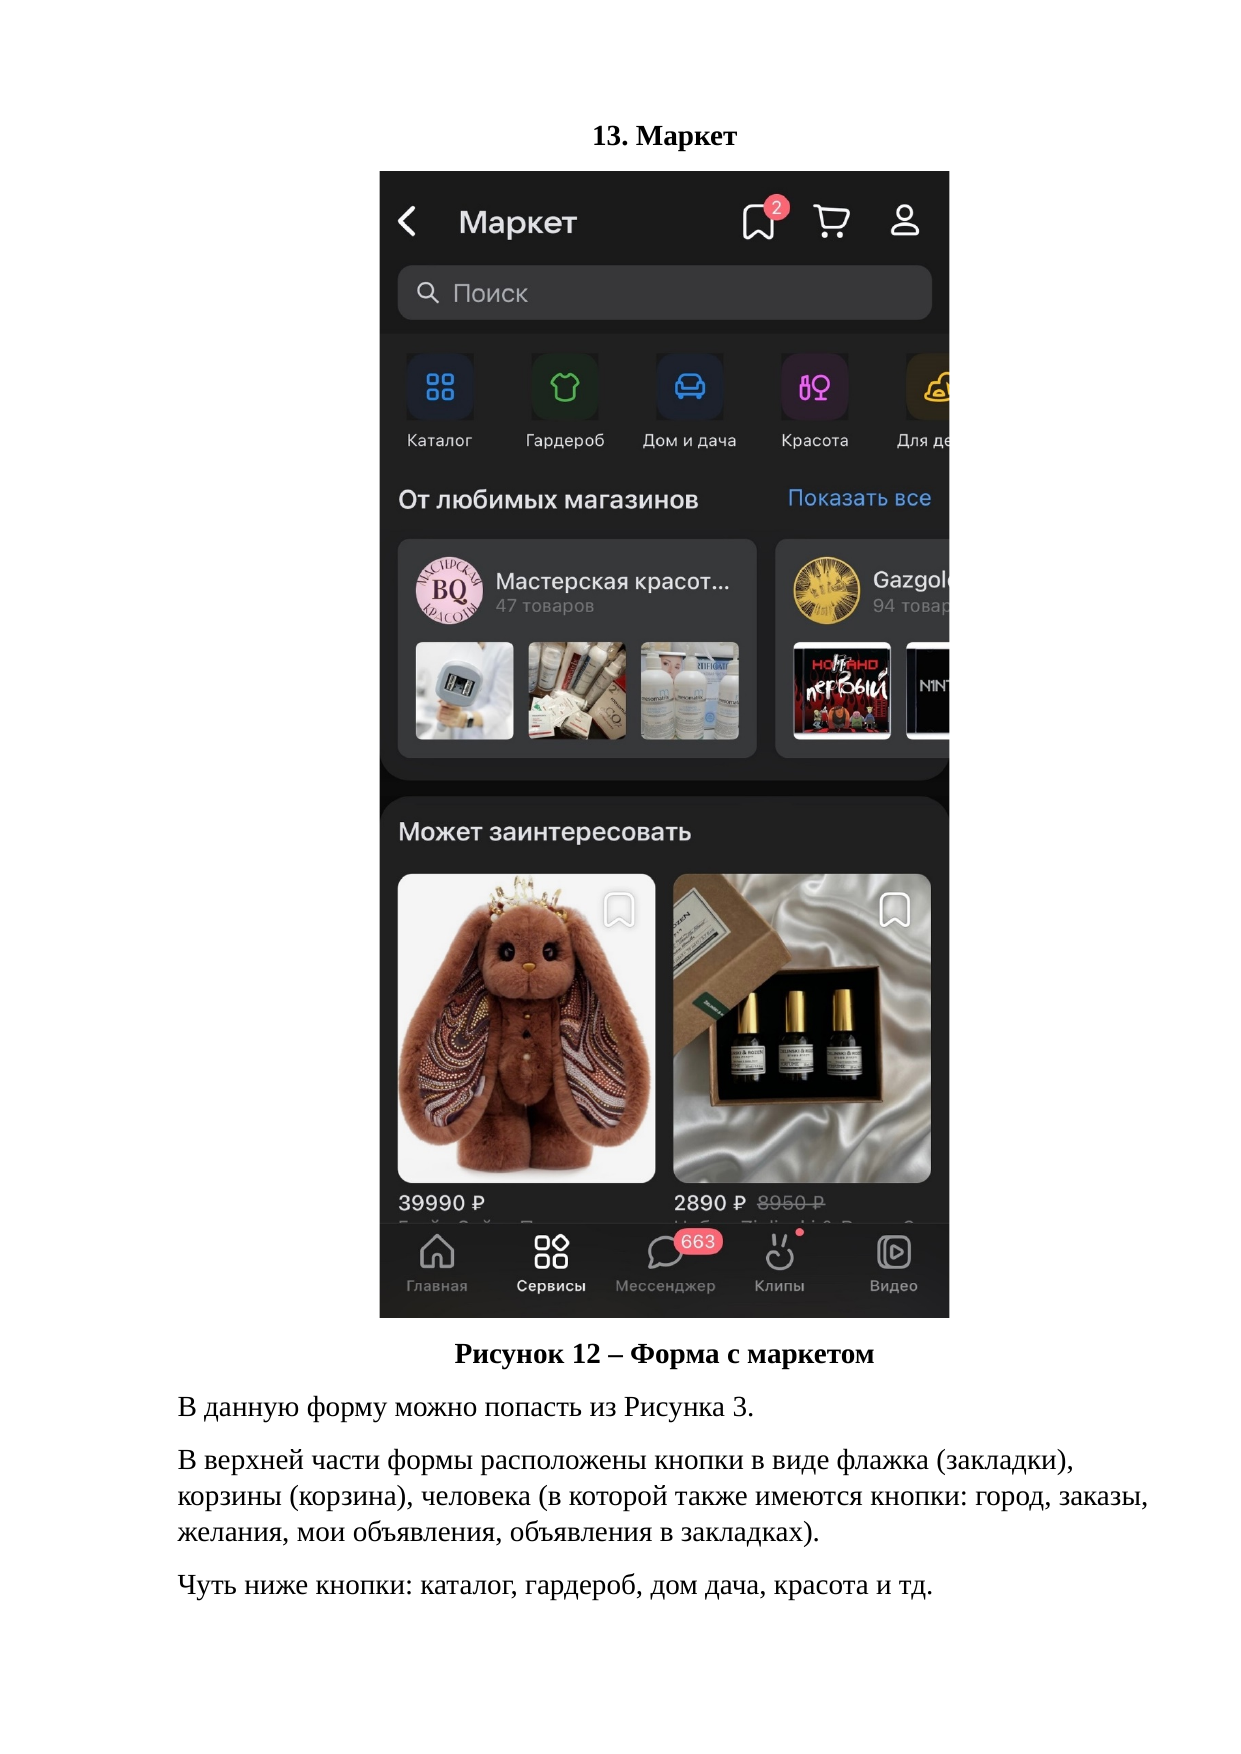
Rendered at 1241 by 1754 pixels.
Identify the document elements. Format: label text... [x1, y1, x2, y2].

text В верхней части формы расположены кнопки в виде флажка (закладки), корзины (корзина), человека (в которой также имеются кнопки: город, заказы, желания, мои объявления, объявления в закладках). [177, 1442, 1152, 1548]
text В данную форму можно попасть из Рисунка 3. [177, 1389, 1152, 1423]
text Рисунок 12 – Форма с маркетом [177, 1337, 1152, 1370]
text Чуть ниже кнопки: каталог, гардероб, дом дача, красота и тд. [177, 1567, 1152, 1601]
text 13. Маркет [177, 118, 1152, 152]
picture [379, 171, 950, 1318]
